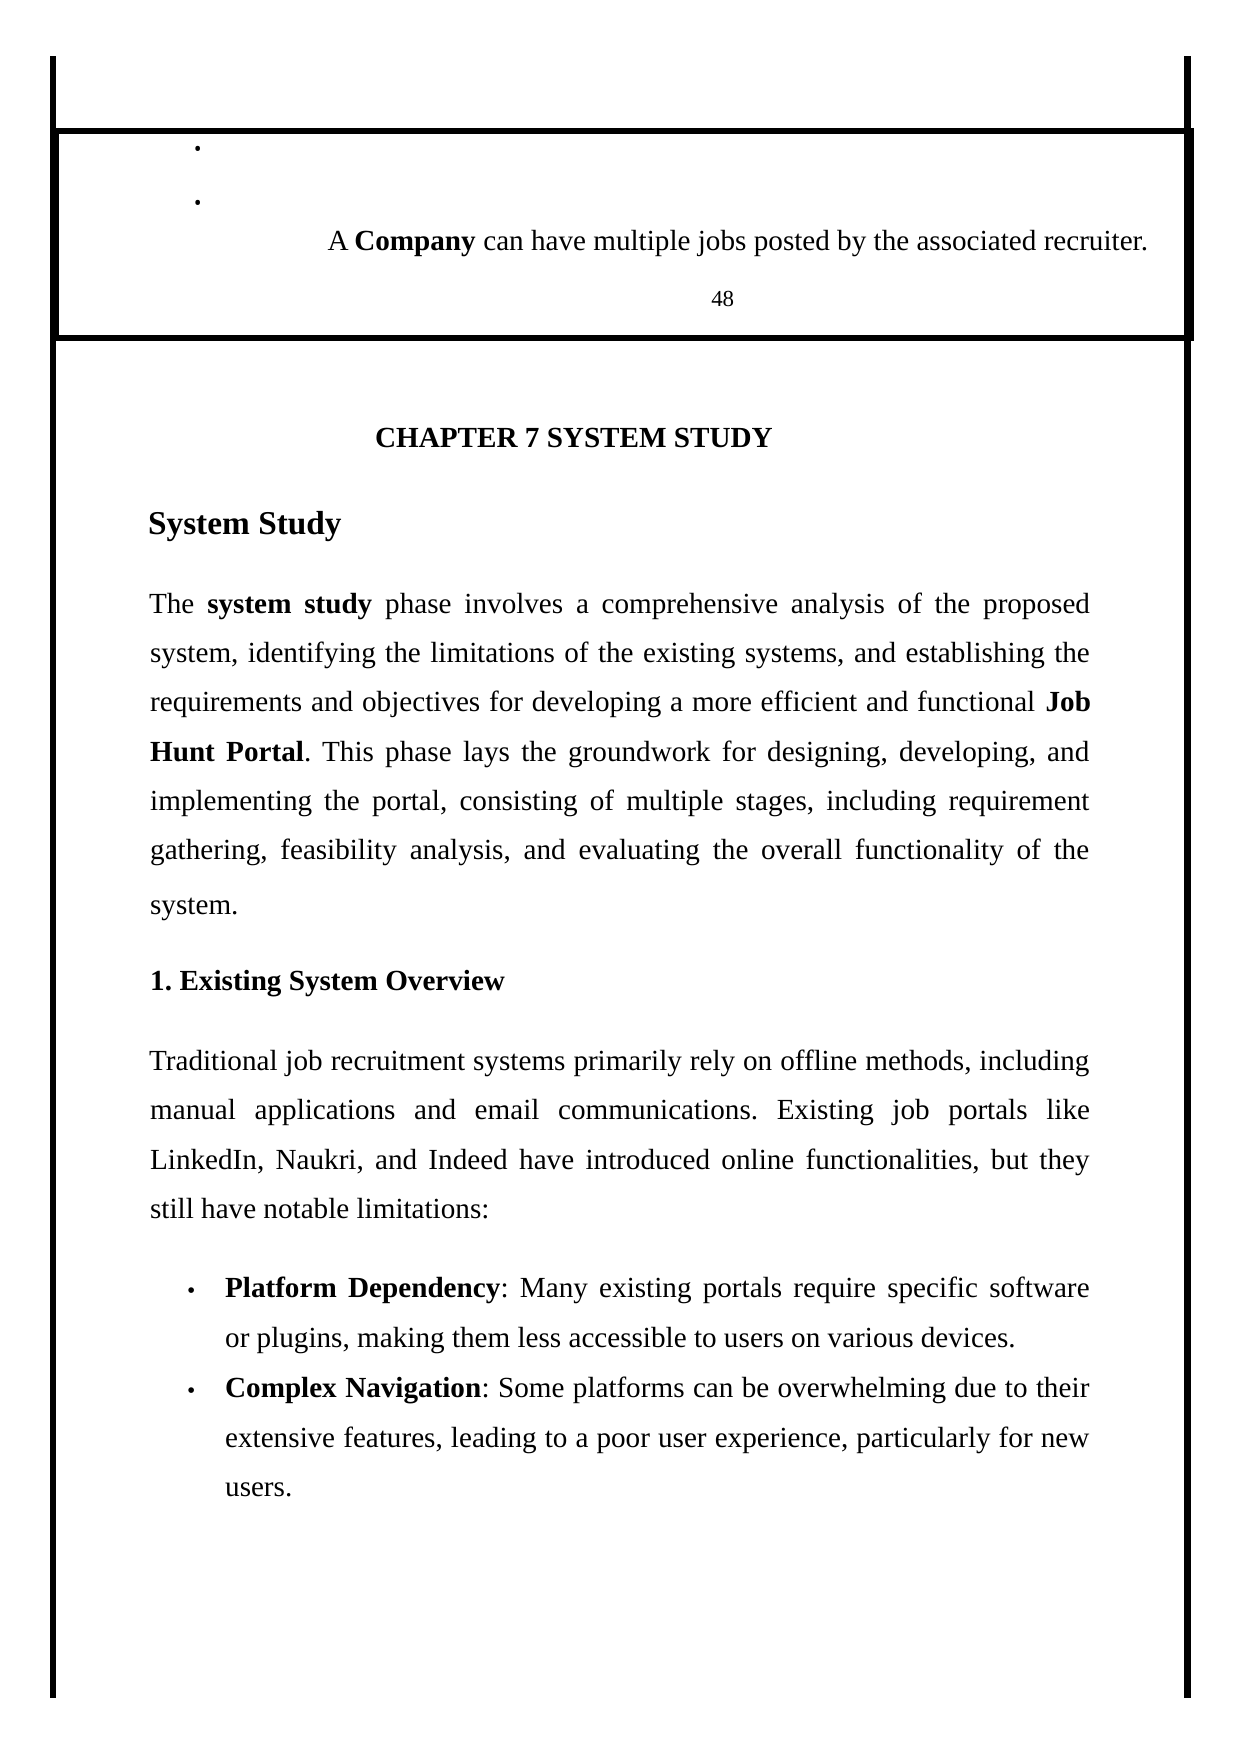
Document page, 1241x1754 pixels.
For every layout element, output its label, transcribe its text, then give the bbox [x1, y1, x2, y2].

list Complex Navigation: Some platforms can be overwhelming due to their extensive features, leading to a poor user experience, particularly for new users. [187, 1370, 1091, 1503]
list Platform Dependency: Many existing portals require specific software or plugins, making them less accessible to users on various devices. [187, 1270, 1091, 1353]
text The system study phase involves a comprehensive analysis of the proposed system, identifying the limitations of the existing systems, and establishing the requirements and objectives for developing a more efficient and functional Job Hunt Portal. This phase lays the groundwork for designing, developing, and implementing the portal, consisting of multiple stages, including requirement gathering, feasibility analysis, and evaluating the overall functionality of the system. [149, 586, 1091, 922]
list Existing System Overview [150, 963, 1091, 997]
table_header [324, 134, 1184, 335]
text CHAPTER 7 SYSTEM STUDY [149, 421, 1091, 454]
table_header • • • • • • • [59, 134, 324, 335]
text Traditional job recruitment systems primarily rely on offline methods, including manual applications and email communications. Existing job portals like LinkedIn, Naukri, and Indeed have introduced online functionalities, but they still have notable limitations: [149, 1043, 1091, 1225]
subtitle System Study [148, 503, 1091, 542]
